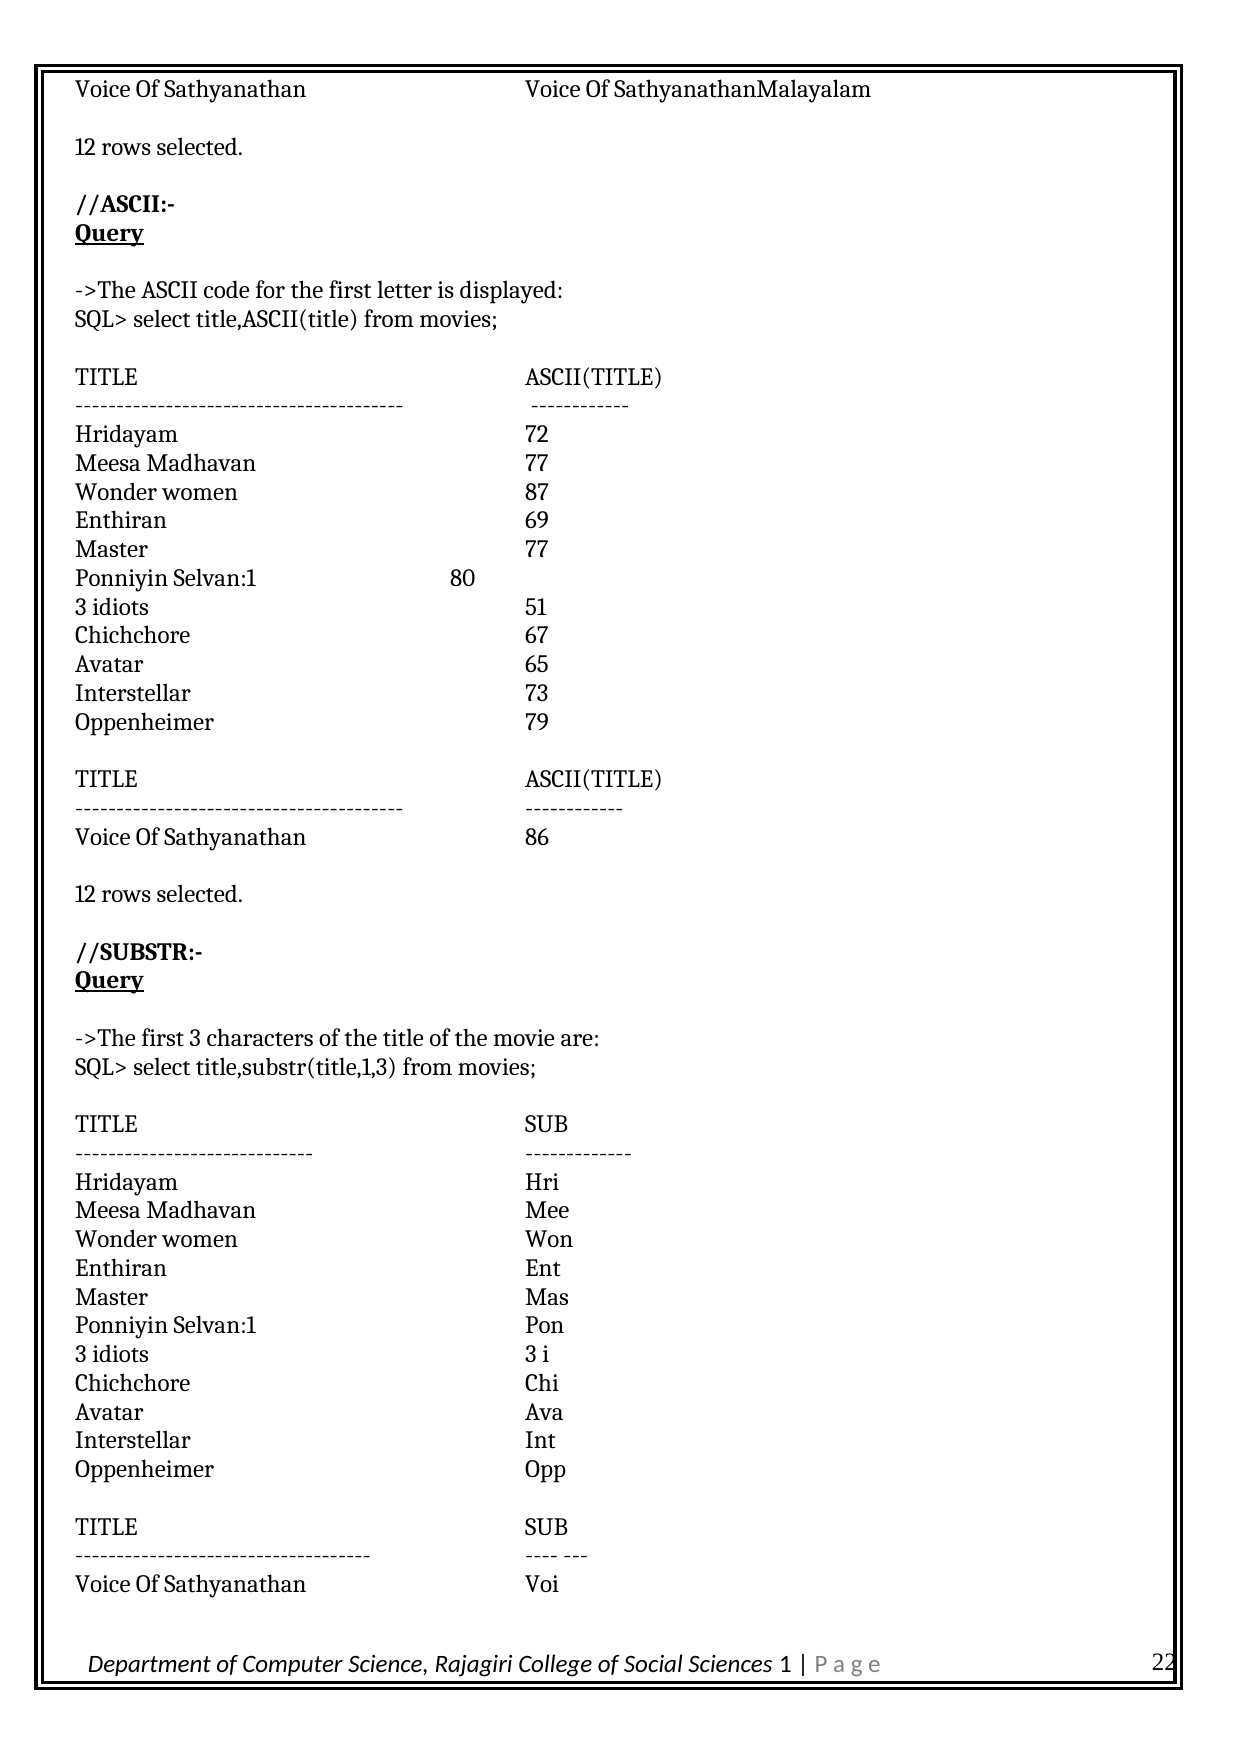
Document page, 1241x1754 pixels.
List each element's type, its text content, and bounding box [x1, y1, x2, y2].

text Hridayam Hri [75, 1167, 1165, 1196]
text Query [75, 966, 1165, 995]
text Oppenheimer Opp [75, 1455, 1165, 1484]
text Ponniyin Selvan:1 Pon [75, 1311, 1165, 1340]
text ->The first 3 characters of the title of the movie are: [75, 1024, 1165, 1052]
text ---------------------------------------- ------------ [75, 391, 1165, 420]
text ---------------------------------------- ------------ [75, 794, 1165, 822]
text Enthiran 69 [75, 506, 1165, 535]
text Enthiran Ent [75, 1254, 1165, 1282]
text Master Mas [75, 1282, 1165, 1311]
text 3 idiots 51 [75, 592, 1165, 621]
text TITLE SUB [75, 1512, 1165, 1541]
text SQL> select title,substr(title,1,3) from movies; [75, 1052, 1165, 1081]
text Chichchore 67 [75, 621, 1165, 650]
text TITLE ASCII(TITLE) [75, 362, 1165, 391]
text Avatar 65 [75, 650, 1165, 679]
text Avatar Ava [75, 1397, 1165, 1426]
text Wonder women 87 [75, 477, 1165, 506]
text Voice Of Sathyanathan Voi [75, 1570, 1165, 1599]
text ------------------------------------ ---- --- [75, 1541, 1165, 1570]
text ->The ASCII code for the first letter is displayed: [75, 276, 1165, 305]
text Meesa Madhavan 77 [75, 449, 1165, 477]
text Ponniyin Selvan:1 80 [75, 564, 1165, 592]
text //SUBSTR:- [75, 937, 1165, 966]
text Voice Of Sathyanathan 86 [75, 822, 1165, 851]
text Oppenheimer 79 [75, 707, 1165, 736]
text //ASCII:- [75, 190, 1165, 219]
text 12 rows selected. [75, 132, 1165, 161]
text 12 rows selected. [75, 880, 1165, 909]
text Meesa Madhavan Mee [75, 1196, 1165, 1225]
text Interstellar Int [75, 1426, 1165, 1455]
text SQL> select title,ASCII(title) from movies; [75, 305, 1165, 334]
text TITLE ASCII(TITLE) [75, 765, 1165, 794]
text ----------------------------- ------------- [75, 1139, 1165, 1167]
text Master 77 [75, 535, 1165, 564]
text Interstellar 73 [75, 679, 1165, 707]
text Chichchore Chi [75, 1369, 1165, 1397]
text Hridayam 72 [75, 420, 1165, 449]
text Wonder women Won [75, 1225, 1165, 1254]
text Query [75, 219, 1165, 247]
text 3 idiots 3 i [75, 1340, 1165, 1369]
text TITLE SUB [75, 1110, 1165, 1139]
text Voice Of Sathyanathan Voice Of SathyanathanMalayalam [75, 75, 1165, 104]
